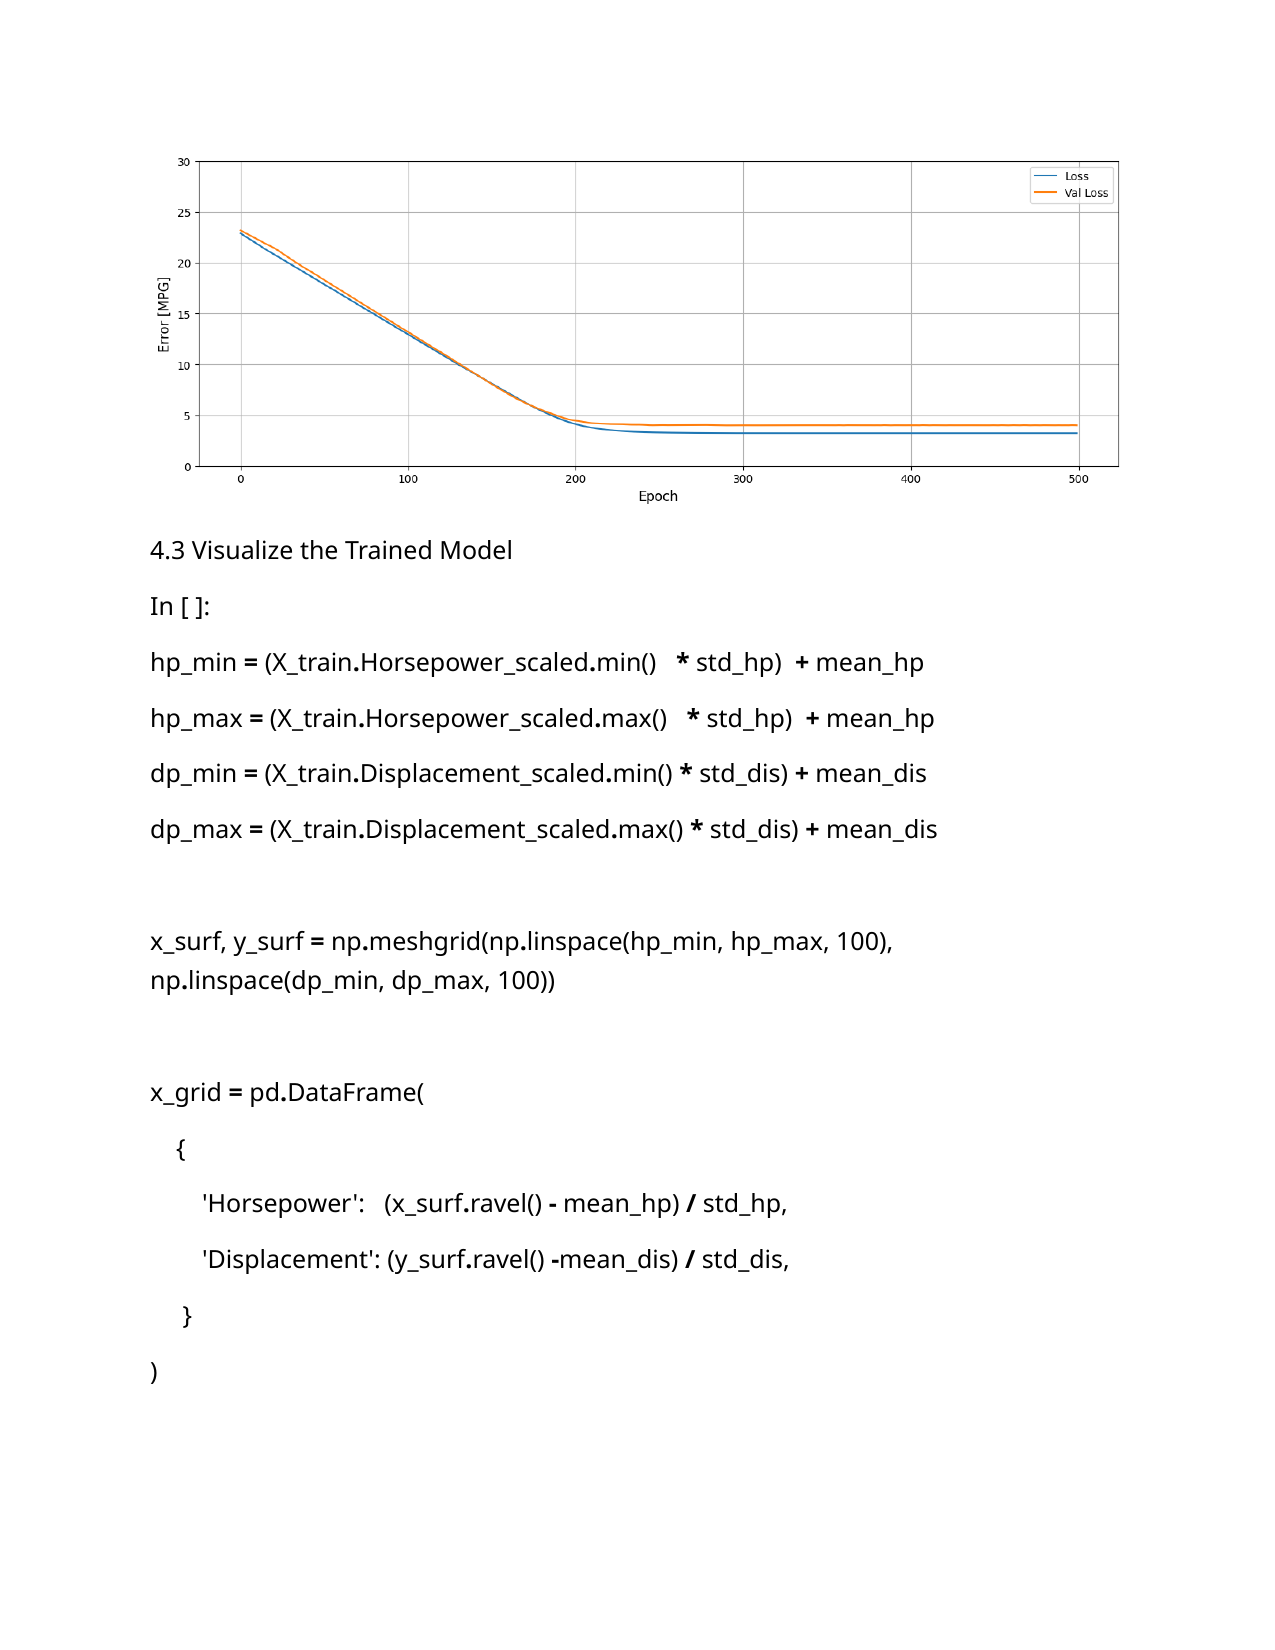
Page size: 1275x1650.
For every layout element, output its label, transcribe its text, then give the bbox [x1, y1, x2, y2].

text } [150, 1298, 1125, 1332]
text dp_min = (X_train.Displacement_scaled.min() * std_dis) + mean_dis [150, 756, 1125, 790]
text hp_min = (X_train.Horsepower_scaled.min() * std_hp) + mean_hp [150, 644, 1125, 678]
text 4.3 Visualize the Trained Model [150, 533, 1125, 567]
text hp_max = (X_train.Horsepower_scaled.max() * std_hp) + mean_hp [150, 700, 1125, 734]
picture [150, 150, 1125, 511]
text In [ ]: [150, 589, 1125, 623]
text dp_max = (X_train.Displacement_scaled.max() * std_dis) + mean_dis [150, 812, 1125, 846]
text x_grid = pd.DataFrame( [150, 1074, 1125, 1108]
text 'Displacement': (y_surf.ravel() -mean_dis) / std_dis, [150, 1242, 1125, 1276]
text x_surf, y_surf = np.meshgrid(np.linspace(hp_min, hp_max, 100), np.linspace(dp_min, dp_max, 100)) [150, 924, 1125, 997]
text ) [150, 1354, 1125, 1388]
text 'Horsepower': (x_surf.ravel() - mean_hp) / std_hp, [150, 1186, 1125, 1220]
text { [150, 1130, 1125, 1164]
